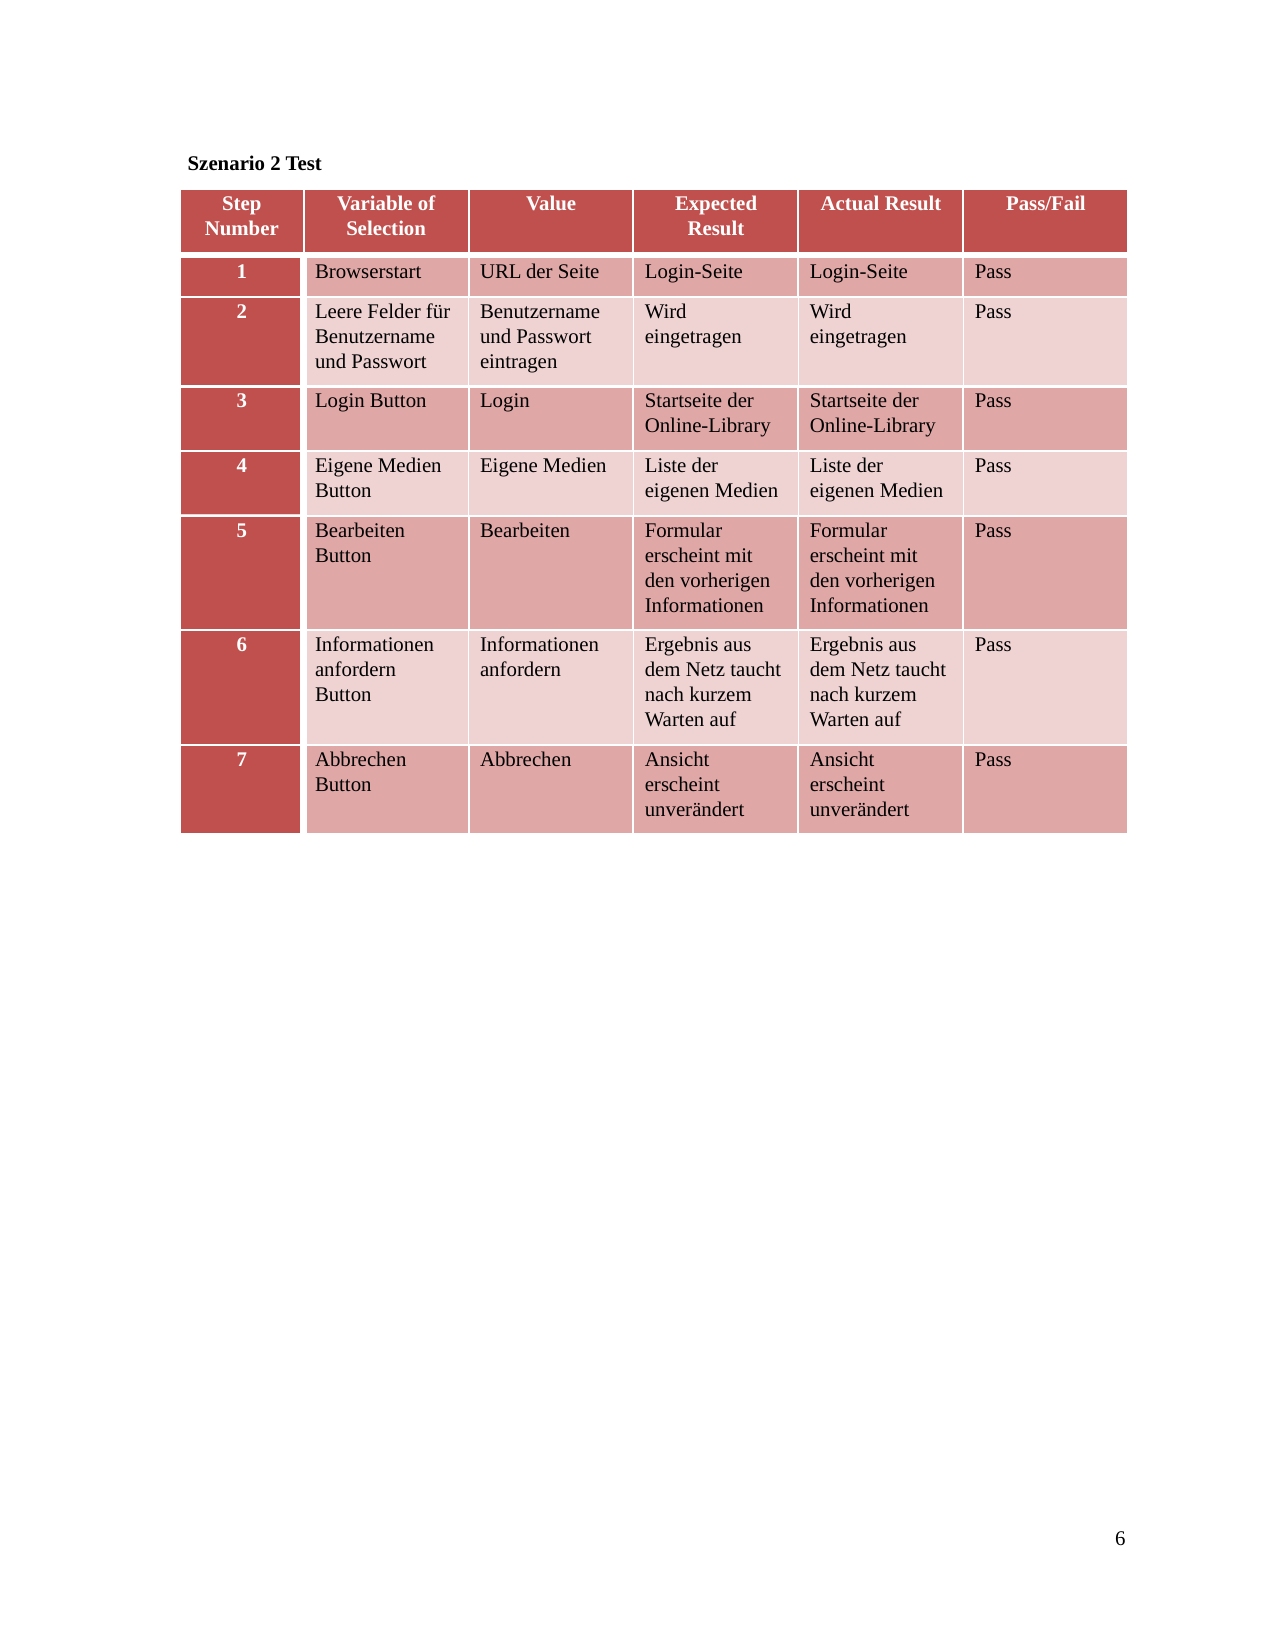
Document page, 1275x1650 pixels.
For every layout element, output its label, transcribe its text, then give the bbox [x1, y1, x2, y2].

table_cell Pass [964, 452, 1127, 514]
table_cell Liste der eigenen Medien [799, 452, 963, 514]
table_header Expected Result [634, 190, 797, 252]
table_cell 2 [181, 298, 300, 385]
table_cell Formular erscheint mit den vorherigen Informationen [634, 517, 797, 629]
table_cell Browserstart [307, 258, 468, 296]
table_cell Leere Felder für Benutzername und Passwort [307, 298, 468, 385]
table_cell Pass [964, 388, 1127, 450]
table_cell Ansicht erscheint unverändert [634, 746, 797, 833]
table_header Pass/Fail [964, 190, 1127, 252]
table_header Actual Result [799, 190, 962, 252]
table_cell 5 [181, 517, 300, 629]
table_cell Bearbeiten [470, 517, 632, 629]
table_cell Pass [964, 746, 1127, 833]
table_cell Startseite der Online-Library [634, 388, 797, 450]
table_header Variable of Selection [305, 190, 468, 252]
table_cell 3 [181, 388, 300, 450]
table_header Step Number [181, 190, 303, 252]
table_cell Startseite der Online-Library [799, 388, 962, 450]
table_cell Pass [964, 631, 1127, 744]
table_cell 1 [181, 258, 300, 296]
table_cell URL der Seite [470, 258, 632, 296]
table_cell Abbrechen [470, 746, 632, 833]
table_cell Pass [964, 258, 1127, 296]
text Szenario 2 Test [187, 150, 1125, 175]
table_cell 4 [181, 452, 300, 514]
table_cell Login Button [307, 388, 468, 450]
table_cell Informationen anfordern [469, 631, 633, 744]
table_cell 7 [181, 746, 300, 833]
table_cell Wird eingetragen [634, 298, 798, 385]
table_cell Login [470, 388, 632, 450]
table_cell Ergebnis aus dem Netz taucht nach kurzem Warten auf [634, 631, 798, 744]
table_cell Ergebnis aus dem Netz taucht nach kurzem Warten auf [799, 631, 963, 744]
table_cell Abbrechen Button [307, 746, 468, 833]
table_cell Formular erscheint mit den vorherigen Informationen [799, 517, 962, 629]
table_cell Informationen anfordern Button [307, 631, 468, 744]
table_cell Wird eingetragen [799, 298, 963, 385]
table_cell Eigene Medien [469, 452, 633, 514]
table_cell Liste der eigenen Medien [634, 452, 798, 514]
table_cell Eigene Medien Button [307, 452, 468, 514]
table_cell Ansicht erscheint unverändert [799, 746, 962, 833]
table_cell Bearbeiten Button [307, 517, 468, 629]
table_cell 6 [181, 631, 300, 744]
table_cell Pass [964, 298, 1127, 385]
table_cell Benutzername und Passwort eintragen [469, 298, 633, 385]
table_cell Login-Seite [634, 258, 797, 296]
table_cell Login-Seite [799, 258, 962, 296]
table_cell Pass [964, 517, 1127, 629]
table_header Value [470, 190, 632, 252]
